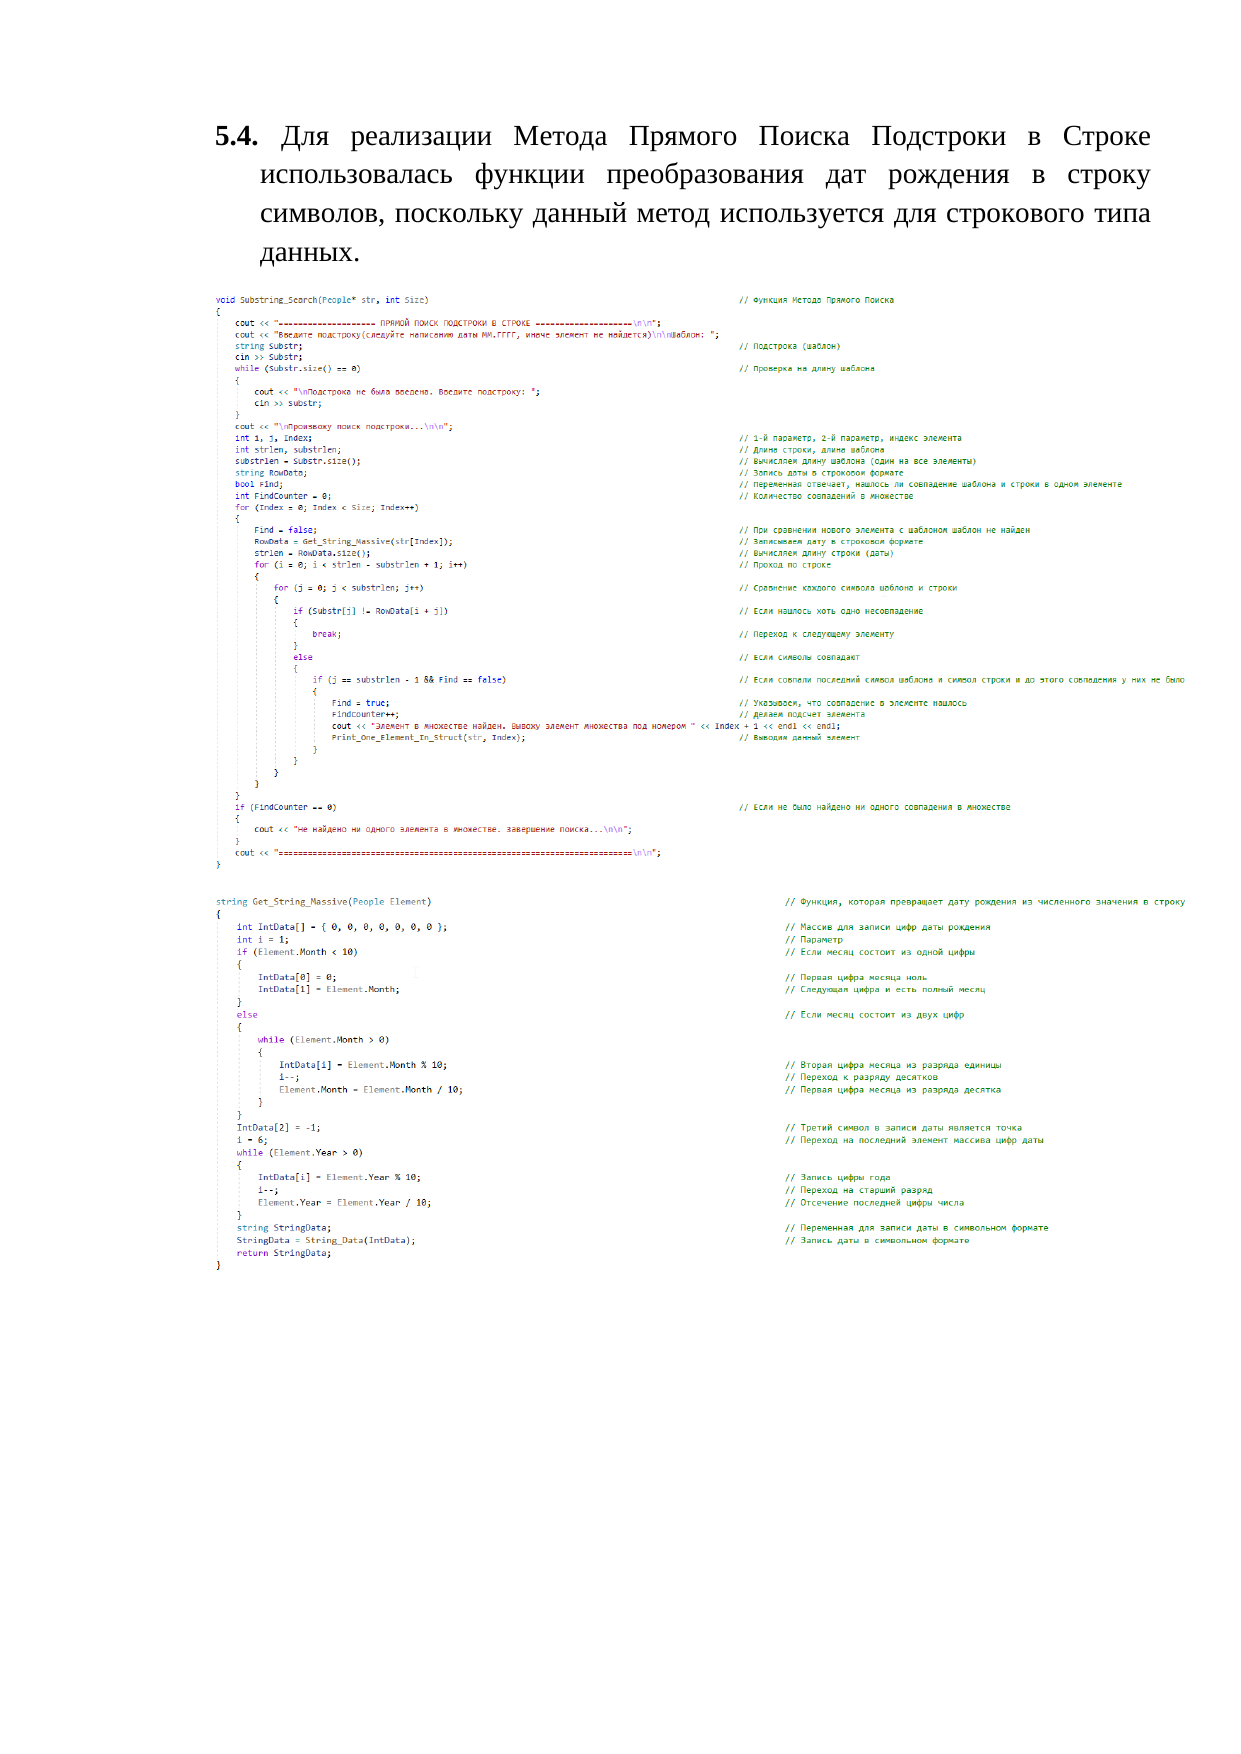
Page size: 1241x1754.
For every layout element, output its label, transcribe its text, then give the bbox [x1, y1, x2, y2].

picture [214, 293, 1190, 872]
list Для реализации Метода Прямого Поиска Подстроки в Строке использовалась функции преобразования дат рождения в строку символов, поскольку данный метод используется для строкового типа данных. [215, 118, 1152, 267]
picture [214, 896, 1190, 1272]
